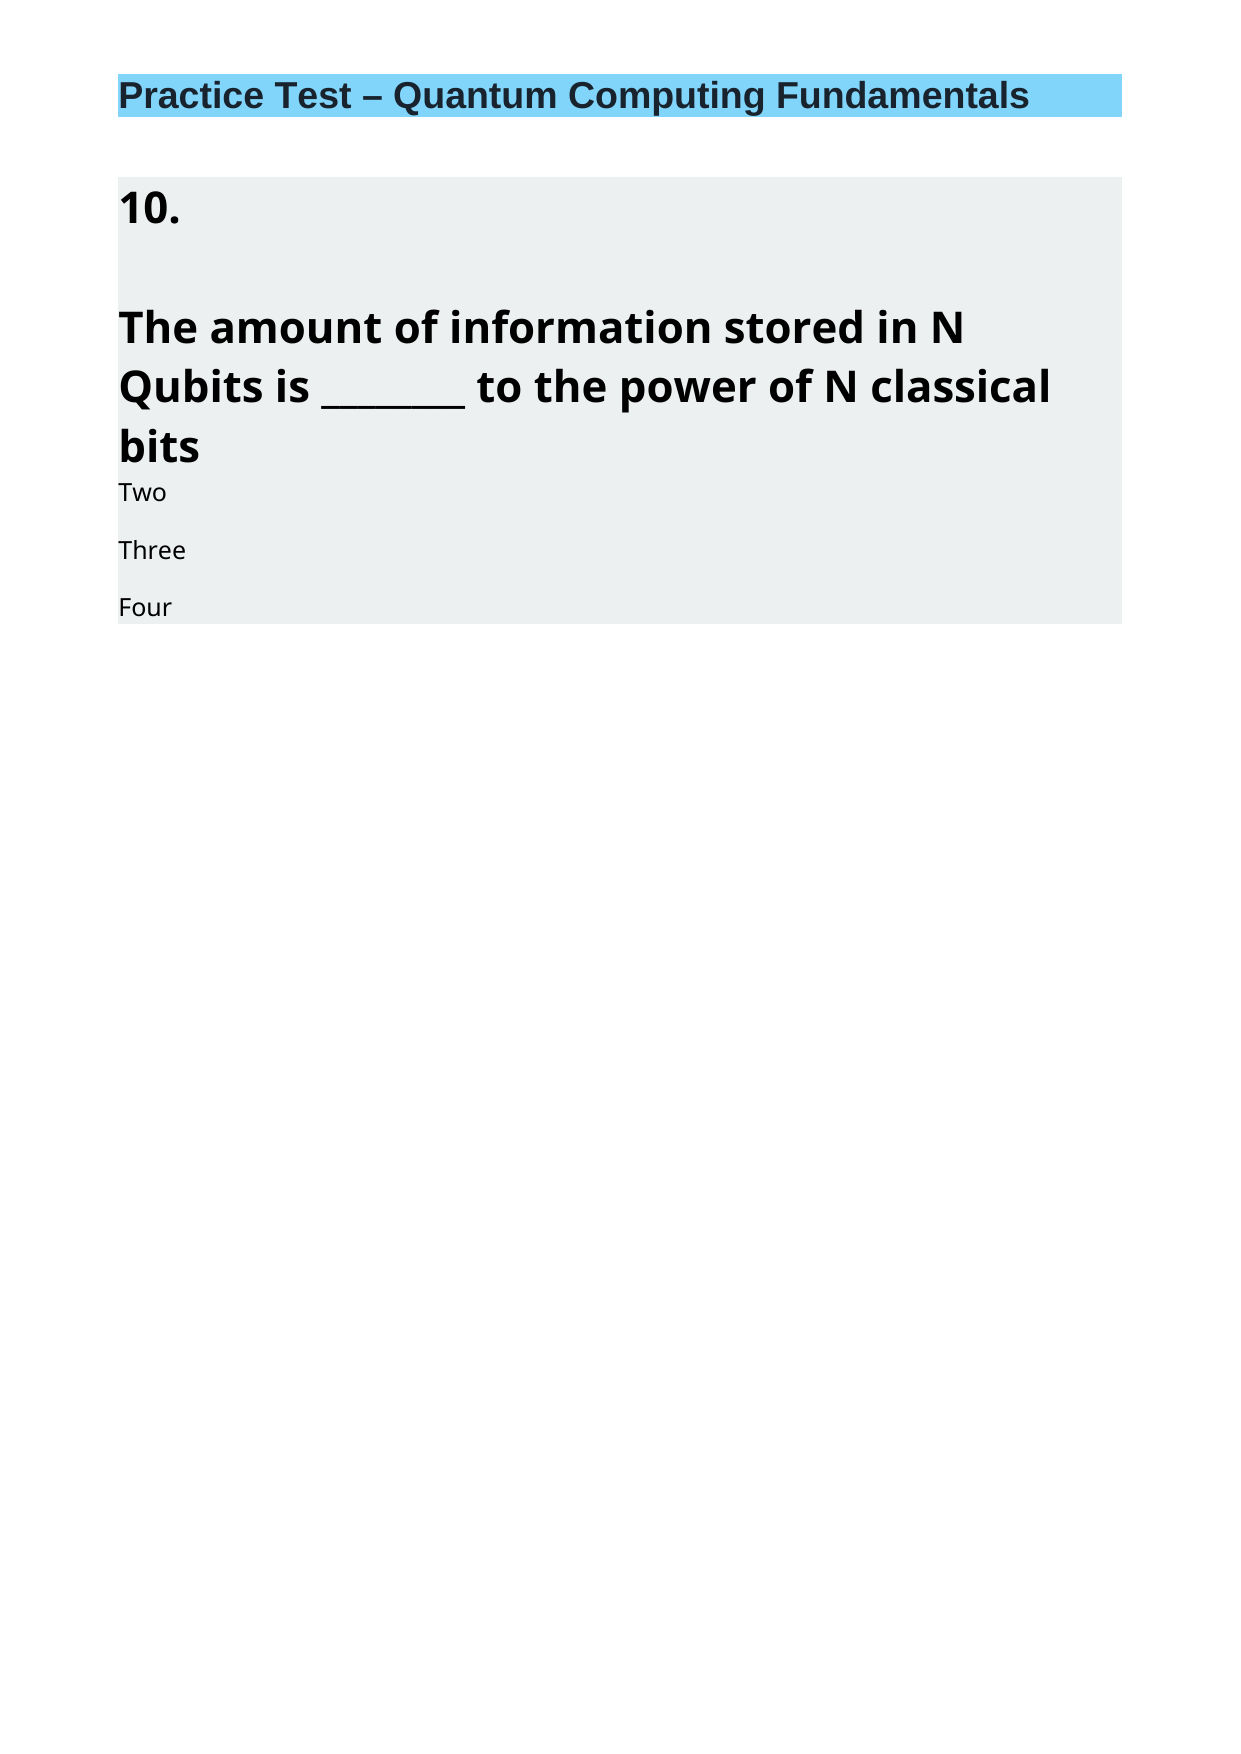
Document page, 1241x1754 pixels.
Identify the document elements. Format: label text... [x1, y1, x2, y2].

text Three [118, 533, 1122, 567]
text The amount of information stored in N Qubits is ________ to the power of N classical bits [118, 296, 1122, 475]
text Two [118, 475, 1122, 509]
text Four [118, 590, 1122, 624]
text 10. [118, 177, 1122, 237]
